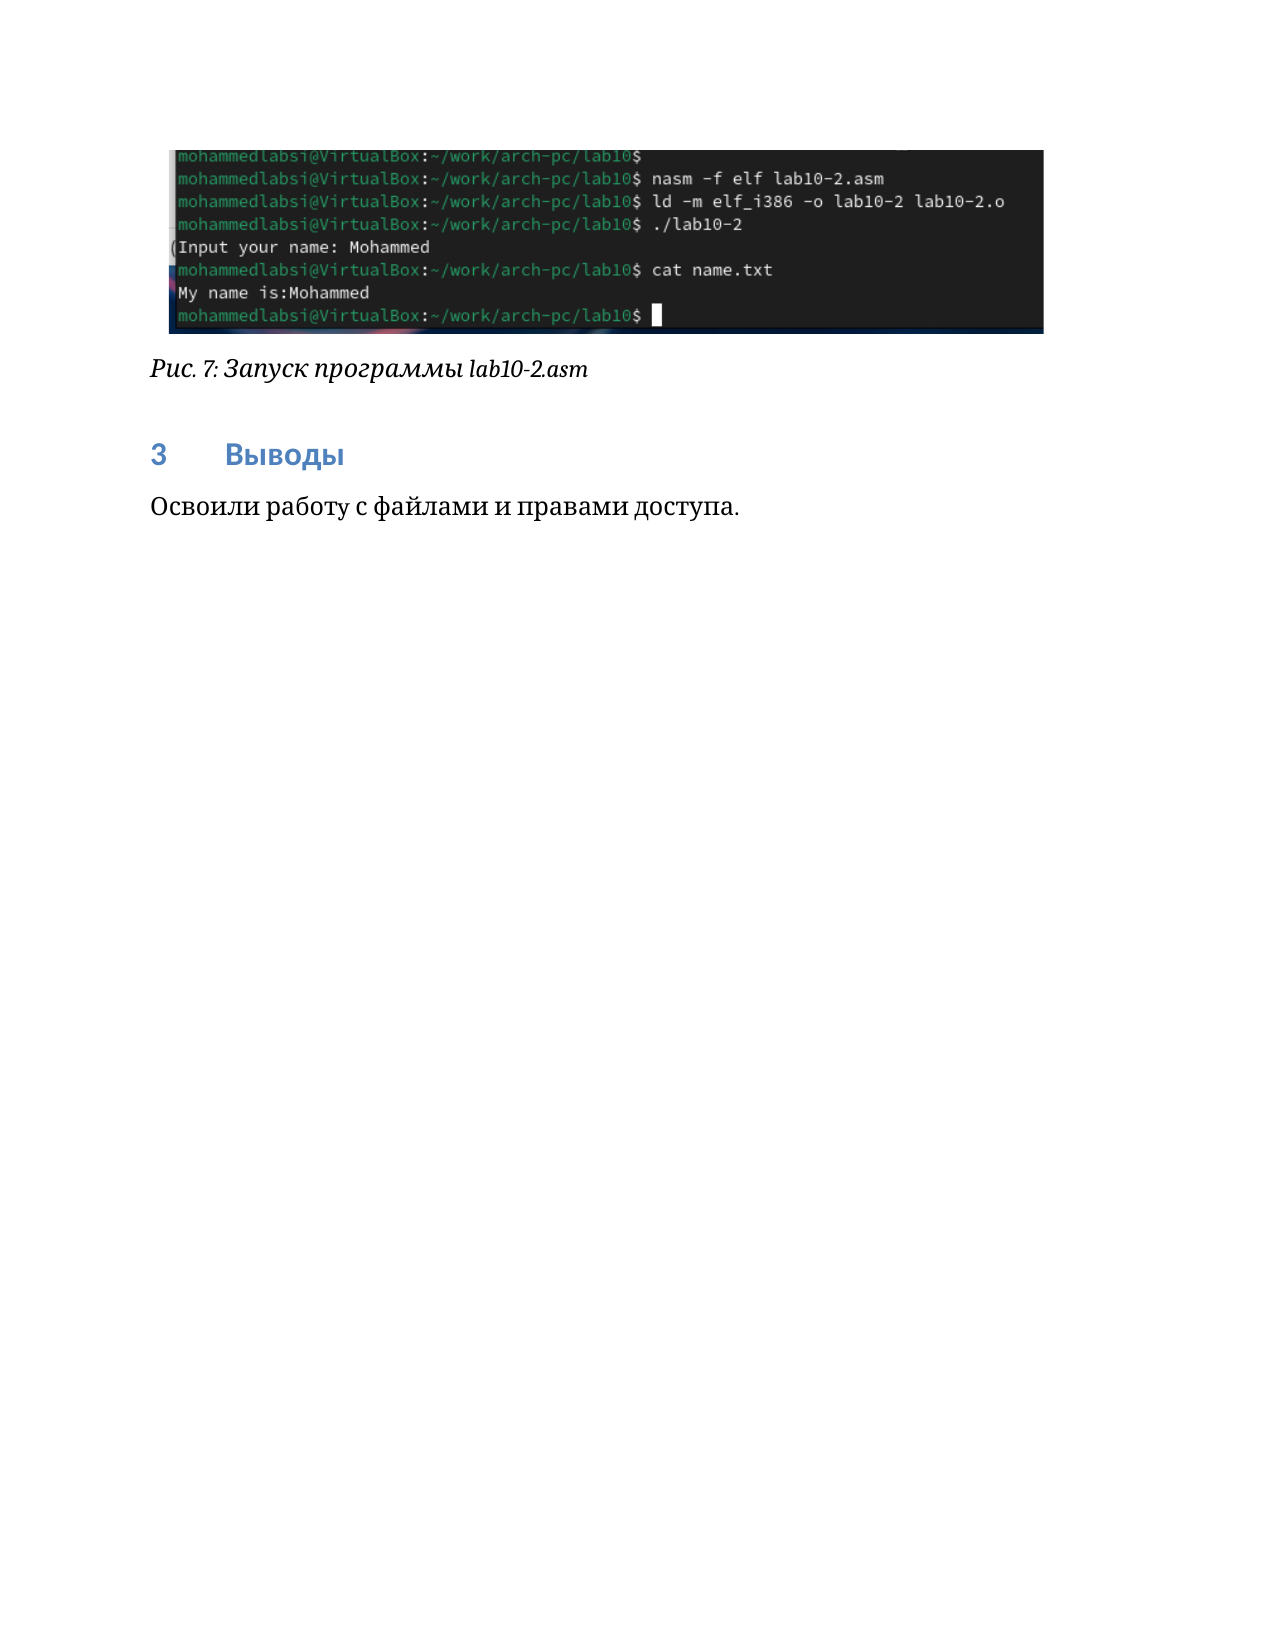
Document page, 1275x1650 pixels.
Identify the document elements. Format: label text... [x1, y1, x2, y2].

text Освоили работy с файлами и правами доступа. [150, 493, 1125, 522]
picture [168, 150, 1044, 334]
subtitle 3 Выводы [150, 433, 1125, 474]
text Рис. 7: Запуск программы lab10-2.asm [150, 355, 1125, 383]
